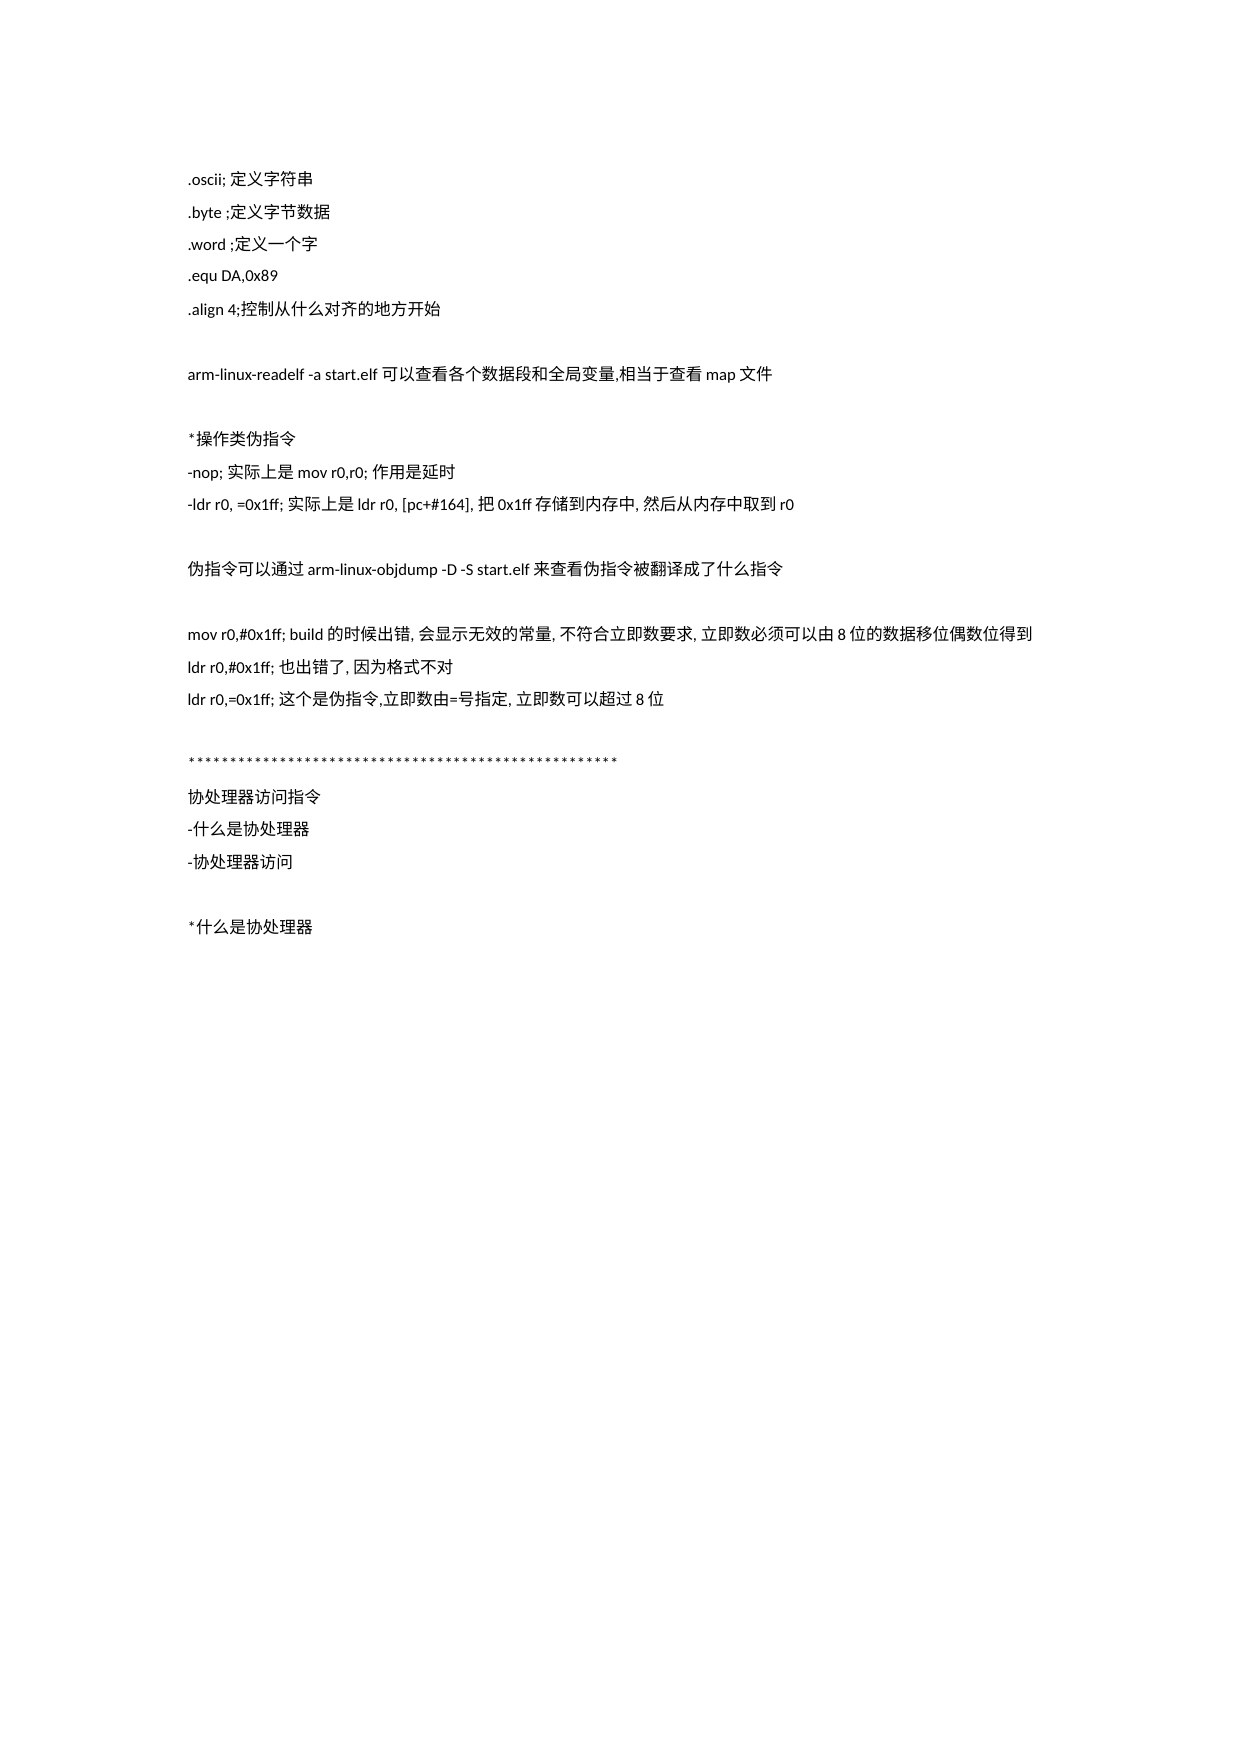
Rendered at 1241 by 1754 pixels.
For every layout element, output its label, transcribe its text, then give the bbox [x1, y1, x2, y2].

text -协处理器访问 [187, 844, 1053, 877]
text **************************************************** [187, 747, 1053, 779]
text mov r0,#0x1ff; build的时候出错, 会显示无效的常量, 不符合立即数要求, 立即数必须可以由8位的数据移位偶数位得到 [187, 617, 1053, 649]
text -什么是协处理器 [187, 812, 1053, 844]
text .word ;定义一个字 [187, 227, 1053, 259]
text 协处理器访问指令 [187, 779, 1053, 812]
text *操作类伪指令 [187, 422, 1053, 454]
text -nop; 实际上是 mov r0,r0; 作用是延时 [187, 454, 1053, 487]
text ldr r0,=0x1ff; 这个是伪指令,立即数由=号指定, 立即数可以超过8位 [187, 682, 1053, 714]
text ldr r0,#0x1ff; 也出错了, 因为格式不对 [187, 649, 1053, 682]
text .byte ;定义字节数据 [187, 194, 1053, 227]
text -ldr r0, =0x1ff; 实际上是ldr r0, [pc+#164], 把0x1ff存储到内存中, 然后从内存中取到r0 [187, 487, 1053, 519]
text .equ DA,0x89 [187, 259, 1053, 292]
text .align 4;控制从什么对齐的地方开始 [187, 292, 1053, 324]
text *什么是协处理器 [187, 909, 1053, 942]
text 伪指令可以通过arm-linux-objdump -D -S start.elf来查看伪指令被翻译成了什么指令 [187, 552, 1053, 584]
text .oscii; 定义字符串 [187, 162, 1053, 194]
text arm-linux-readelf -a start.elf 可以查看各个数据段和全局变量,相当于查看map文件 [187, 357, 1053, 389]
